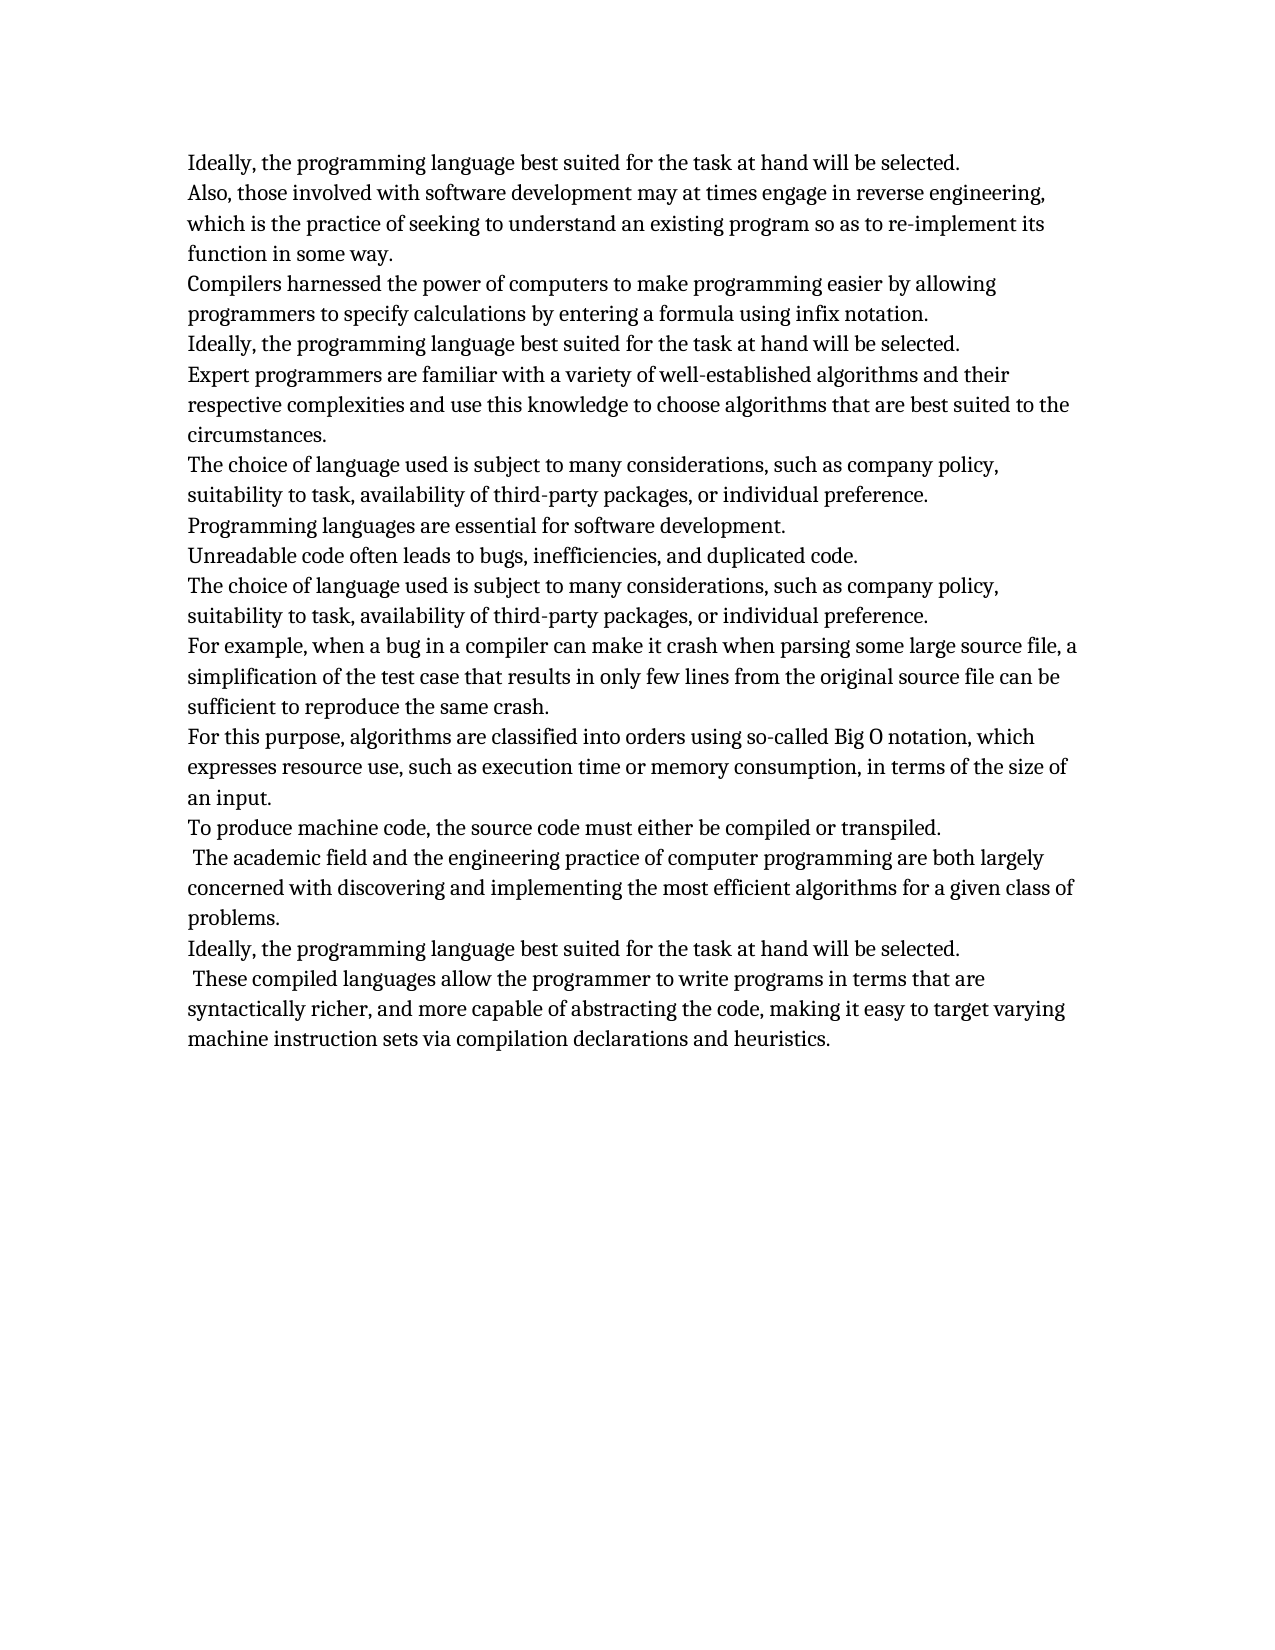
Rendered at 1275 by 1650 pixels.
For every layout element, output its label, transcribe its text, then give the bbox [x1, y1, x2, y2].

text Ideally, the programming language best suited for the task at hand will be selected. Also, those involved with software development may at times engage in reverse engineering, which is the practice of seeking to understand an existing program so as to re-implement its function in some way. Compilers harnessed the power of computers to make programming easier by allowing programmers to specify calculations by entering a formula using infix notation. Ideally, the programming language best suited for the task at hand will be selected. Expert programmers are familiar with a variety of well-established algorithms and their respective complexities and use this knowledge to choose algorithms that are best suited to the circumstances. The choice of language used is subject to many considerations, such as company policy, suitability to task, availability of third-party packages, or individual preference. Programming languages are essential for software development. Unreadable code often leads to bugs, inefficiencies, and duplicated code. The choice of language used is subject to many considerations, such as company policy, suitability to task, availability of third-party packages, or individual preference. For example, when a bug in a compiler can make it crash when parsing some large source file, a simplification of the test case that results in only few lines from the original source file can be sufficient to reproduce the same crash. For this purpose, algorithms are classified into orders using so-called Big O notation, which expresses resource use, such as execution time or memory consumption, in terms of the size of an input. To produce machine code, the source code must either be compiled or transpiled. The academic field and the engineering practice of computer programming are both largely concerned with discovering and implementing the most efficient algorithms for a given class of problems. Ideally, the programming language best suited for the task at hand will be selected. These compiled languages allow the programmer to write programs in terms that are syntactically richer, and more capable of abstracting the code, making it easy to target varying machine instruction sets via compilation declarations and heuristics. [187, 150, 1087, 1052]
